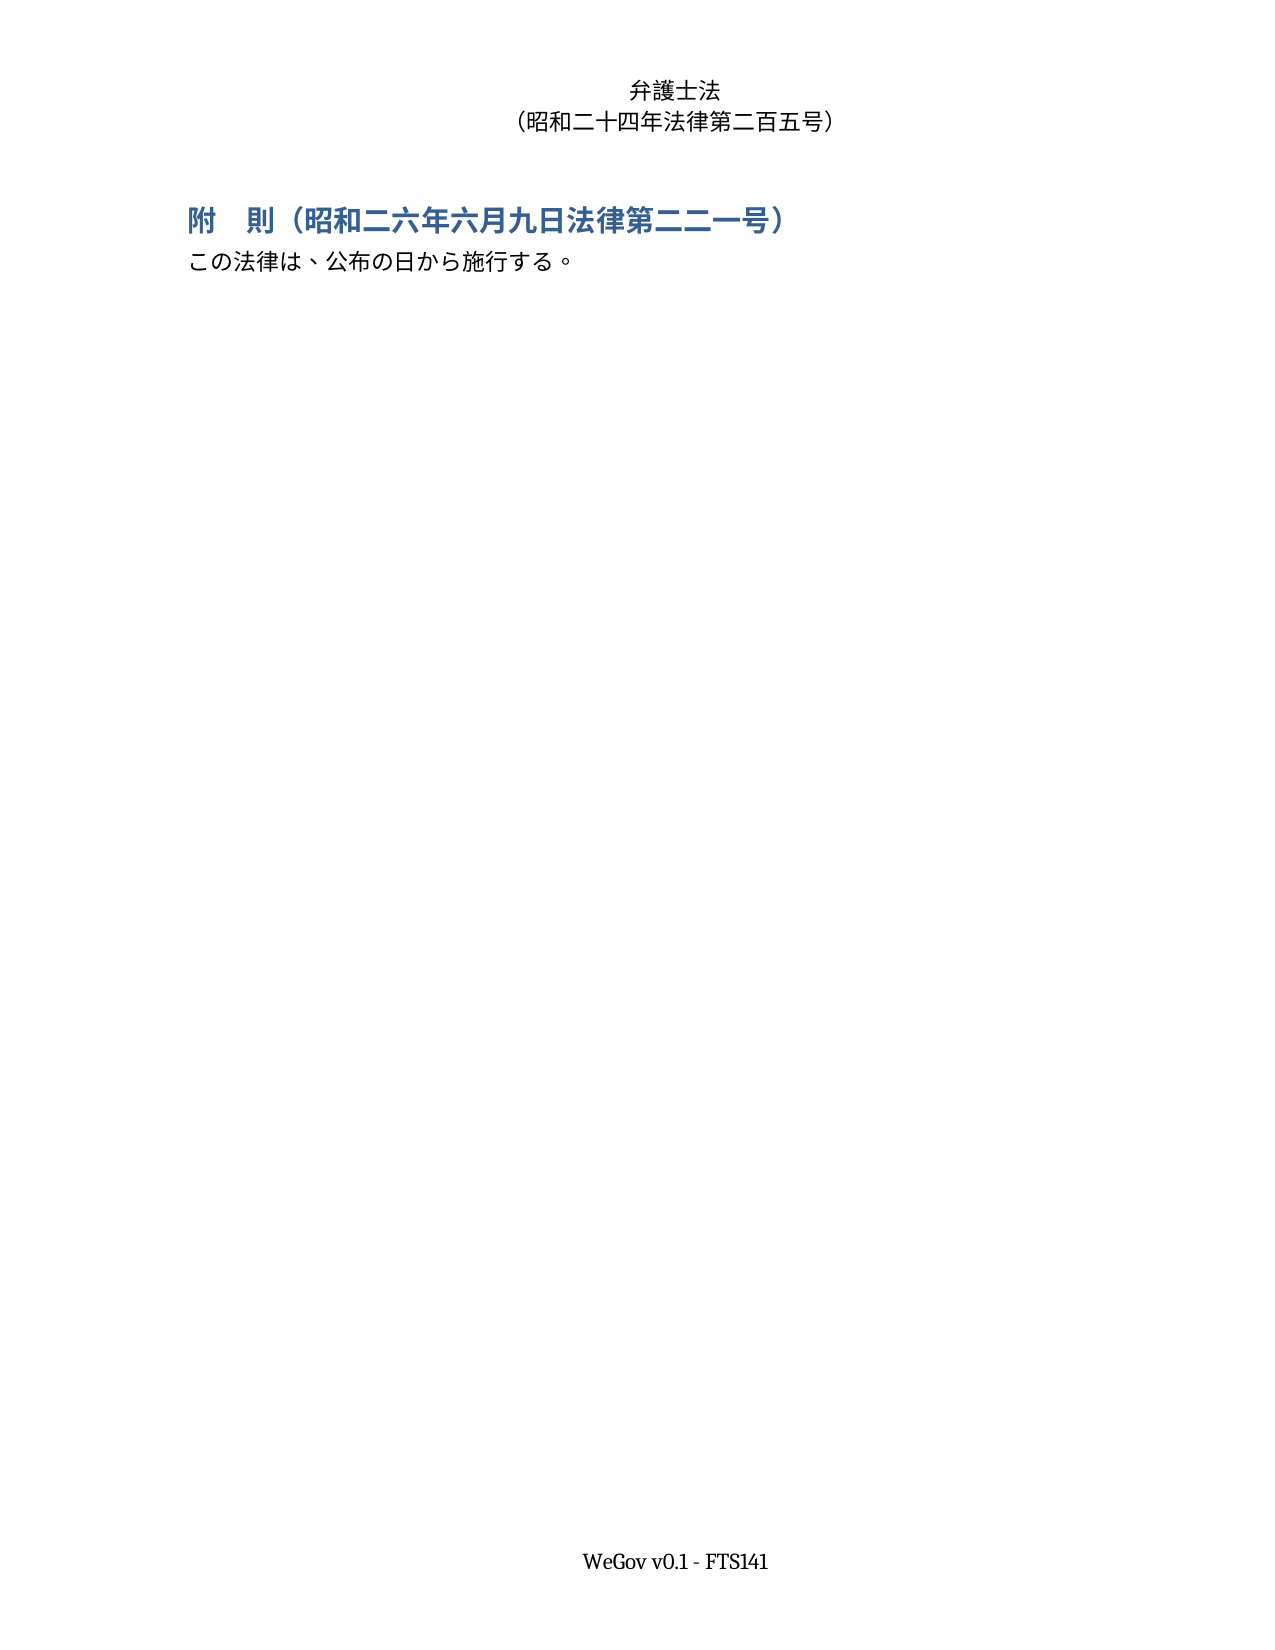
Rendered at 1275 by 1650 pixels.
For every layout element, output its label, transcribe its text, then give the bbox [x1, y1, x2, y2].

text この法律は、公布の日から施行する。 [187, 246, 1087, 277]
subtitle 附 則（昭和二六年六月九日法律第二二一号） [187, 200, 1087, 240]
